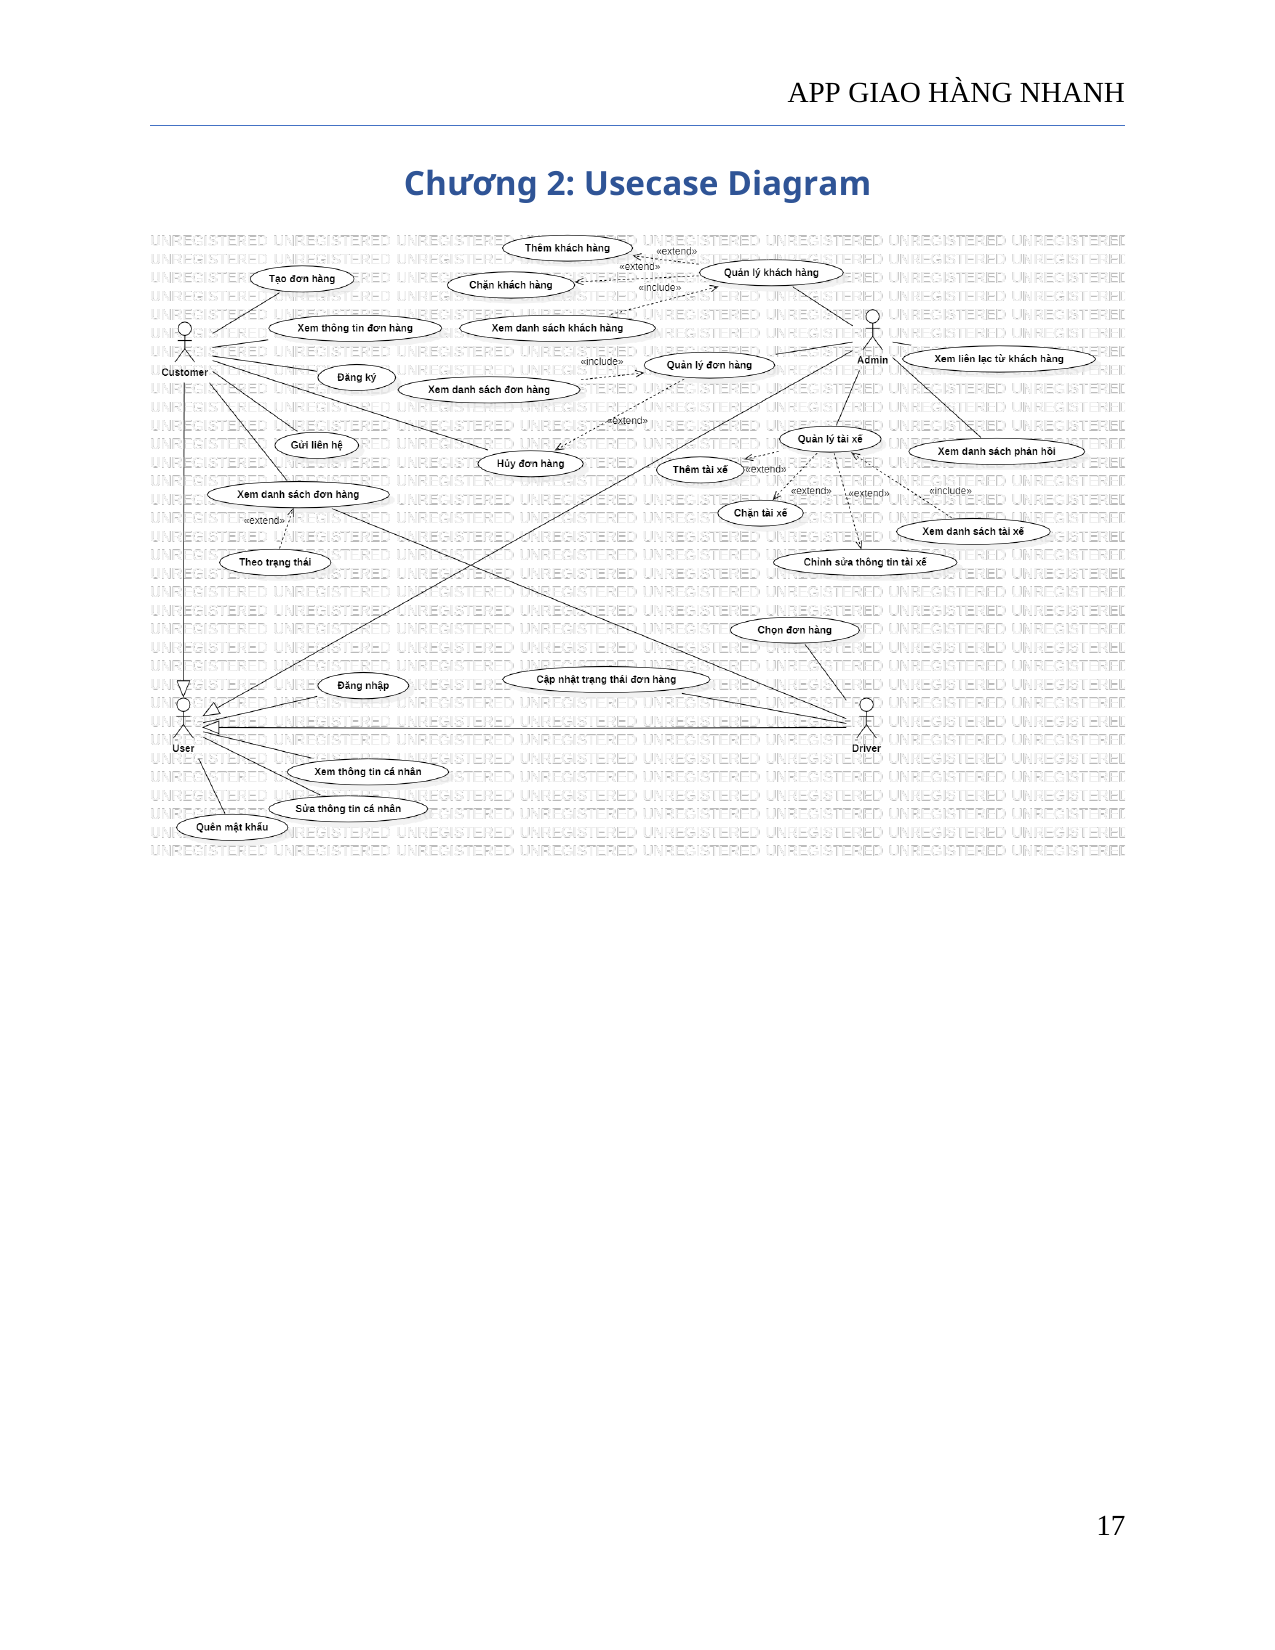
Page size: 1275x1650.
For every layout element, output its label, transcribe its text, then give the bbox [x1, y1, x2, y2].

picture [150, 227, 1125, 871]
subtitle Chương 2: Usecase Diagram [150, 160, 1125, 205]
